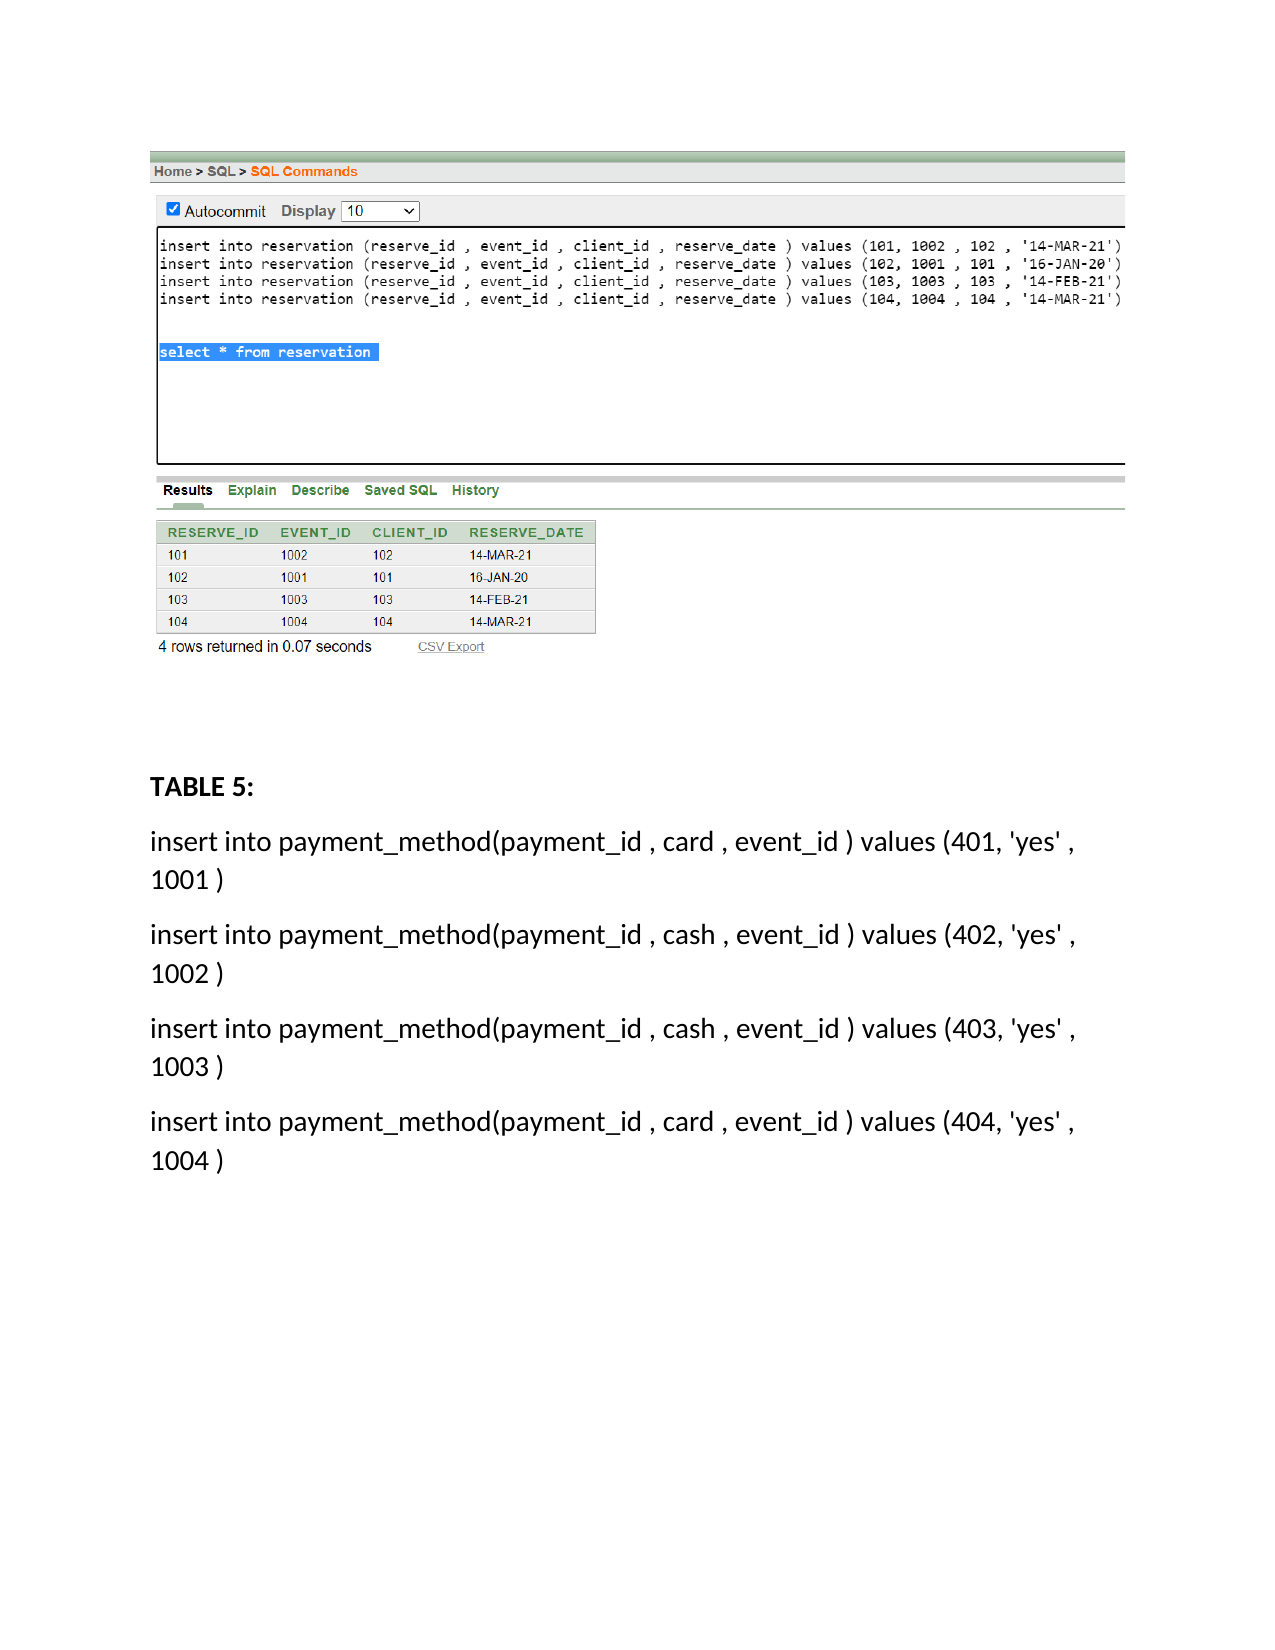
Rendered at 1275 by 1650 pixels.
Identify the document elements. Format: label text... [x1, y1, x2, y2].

text TABLE 5: [150, 768, 1125, 803]
text insert into payment_method(payment_id , card , event_id ) values (404, 'yes' , 1004 ) [150, 1103, 1125, 1178]
text insert into payment_method(payment_id , cash , event_id ) values (402, 'yes' , 1002 ) [150, 916, 1125, 991]
picture [150, 150, 1125, 656]
text insert into payment_method(payment_id , card , event_id ) values (401, 'yes' , 1001 ) [150, 823, 1125, 897]
text insert into payment_method(payment_id , cash , event_id ) values (403, 'yes' , 1003 ) [150, 1010, 1125, 1084]
